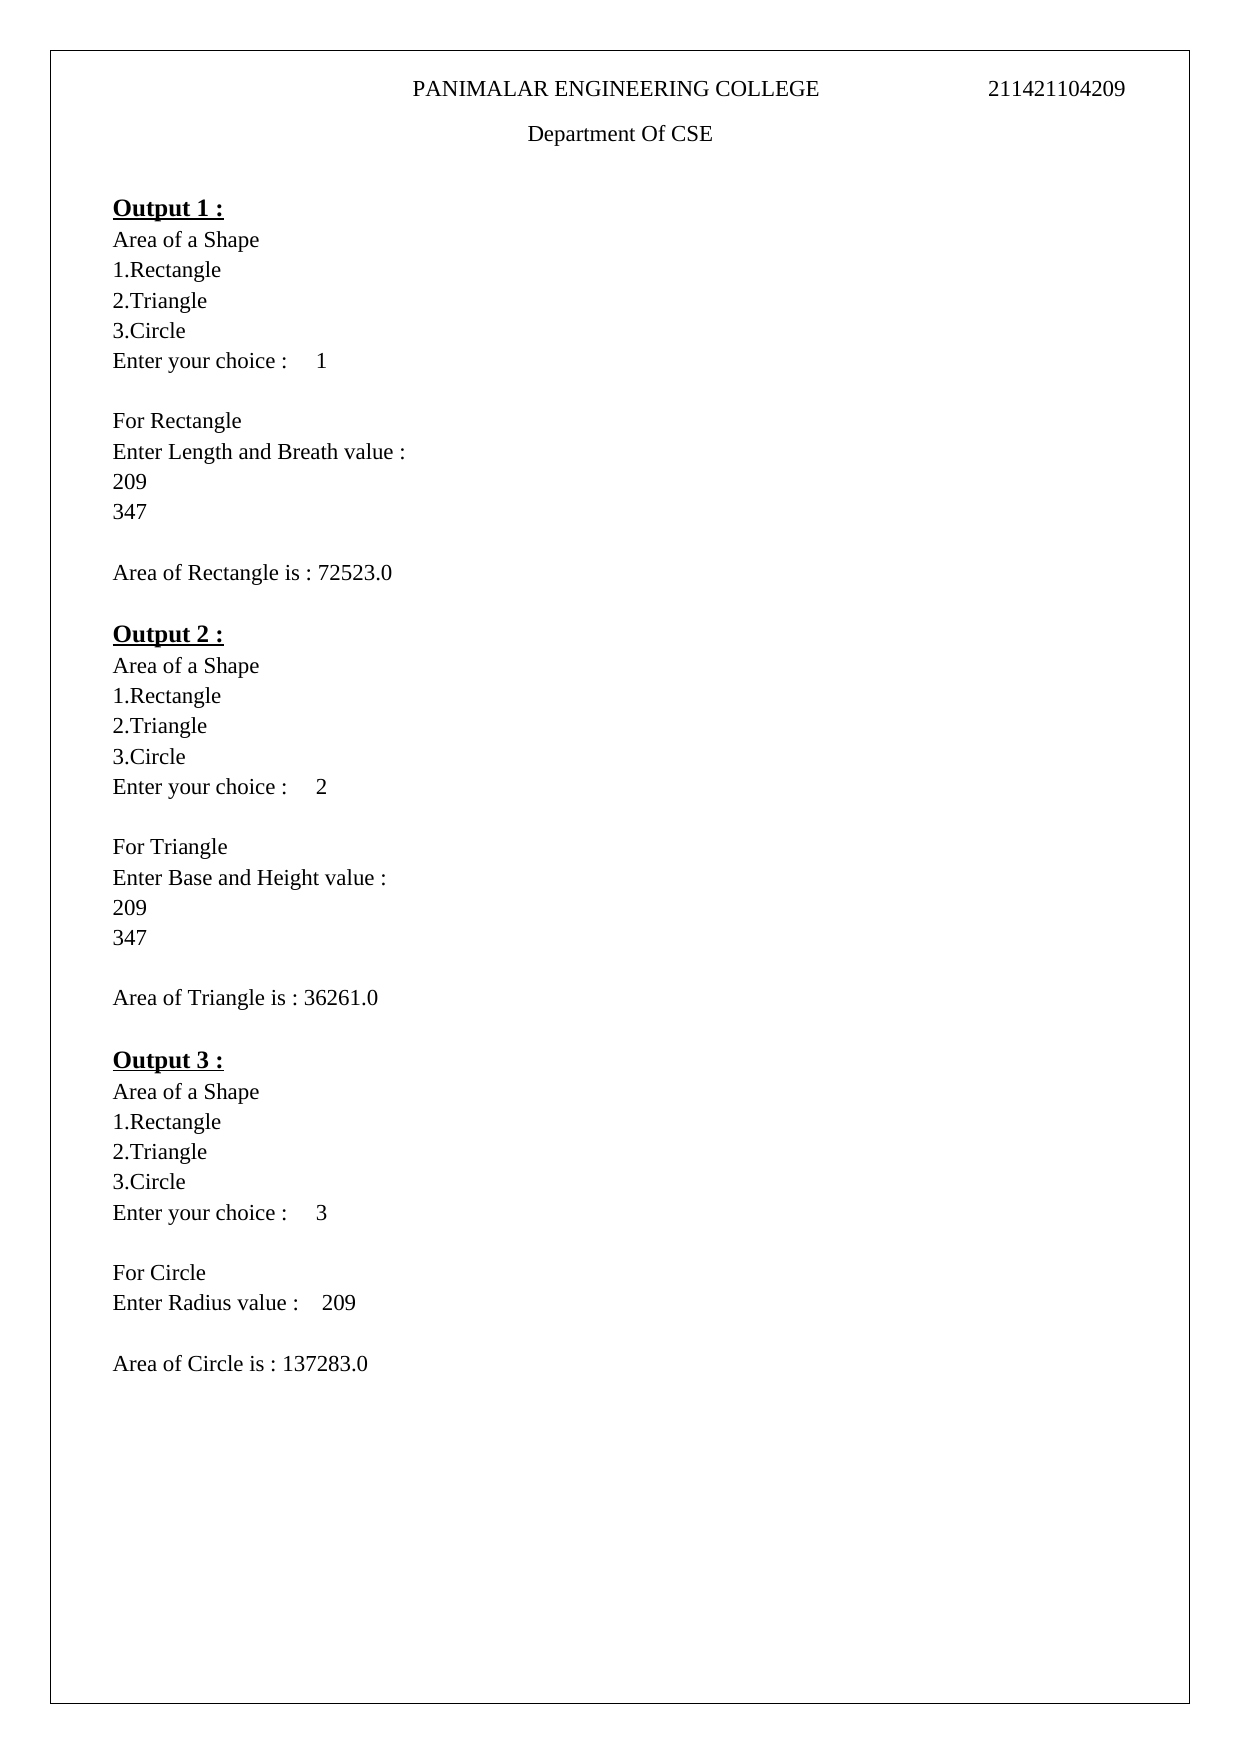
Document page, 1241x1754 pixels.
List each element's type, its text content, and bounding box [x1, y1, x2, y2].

text 347 [112, 924, 1128, 950]
text 2.Triangle [112, 1138, 1128, 1164]
text 1.Rectangle [112, 1108, 1128, 1134]
text Enter Radius value : 209 [112, 1289, 1128, 1316]
text 3.Circle [112, 743, 1128, 769]
text 209 [112, 468, 1128, 494]
text 1.Rectangle [112, 682, 1128, 709]
text Area of Rectangle is : 72523.0 [112, 559, 1128, 585]
text Enter your choice : 2 [112, 773, 1128, 799]
text Enter your choice : 3 [112, 1199, 1128, 1225]
text 3.Circle [112, 317, 1128, 343]
text Area of a Shape [112, 1078, 1128, 1104]
text 3.Circle [112, 1168, 1128, 1195]
text Output 2 : [112, 619, 1128, 648]
text 2.Triangle [112, 287, 1128, 313]
text 209 [112, 894, 1128, 920]
text Area of Triangle is : 36261.0 [112, 984, 1128, 1011]
text For Circle [112, 1259, 1128, 1285]
text Area of a Shape [112, 652, 1128, 678]
text 1.Rectangle [112, 257, 1128, 283]
text Enter Base and Height value : [112, 863, 1128, 890]
text For Triangle [112, 833, 1128, 860]
text 347 [112, 498, 1128, 524]
text 2.Triangle [112, 712, 1128, 739]
text For Rectangle [112, 408, 1128, 434]
text Area of Circle is : 137283.0 [112, 1350, 1128, 1376]
text Area of a Shape [112, 226, 1128, 253]
text Output 1 : [112, 193, 1128, 222]
text Enter your choice : 1 [112, 347, 1128, 373]
text Output 3 : [112, 1045, 1128, 1073]
text Enter Length and Breath value : [112, 438, 1128, 464]
